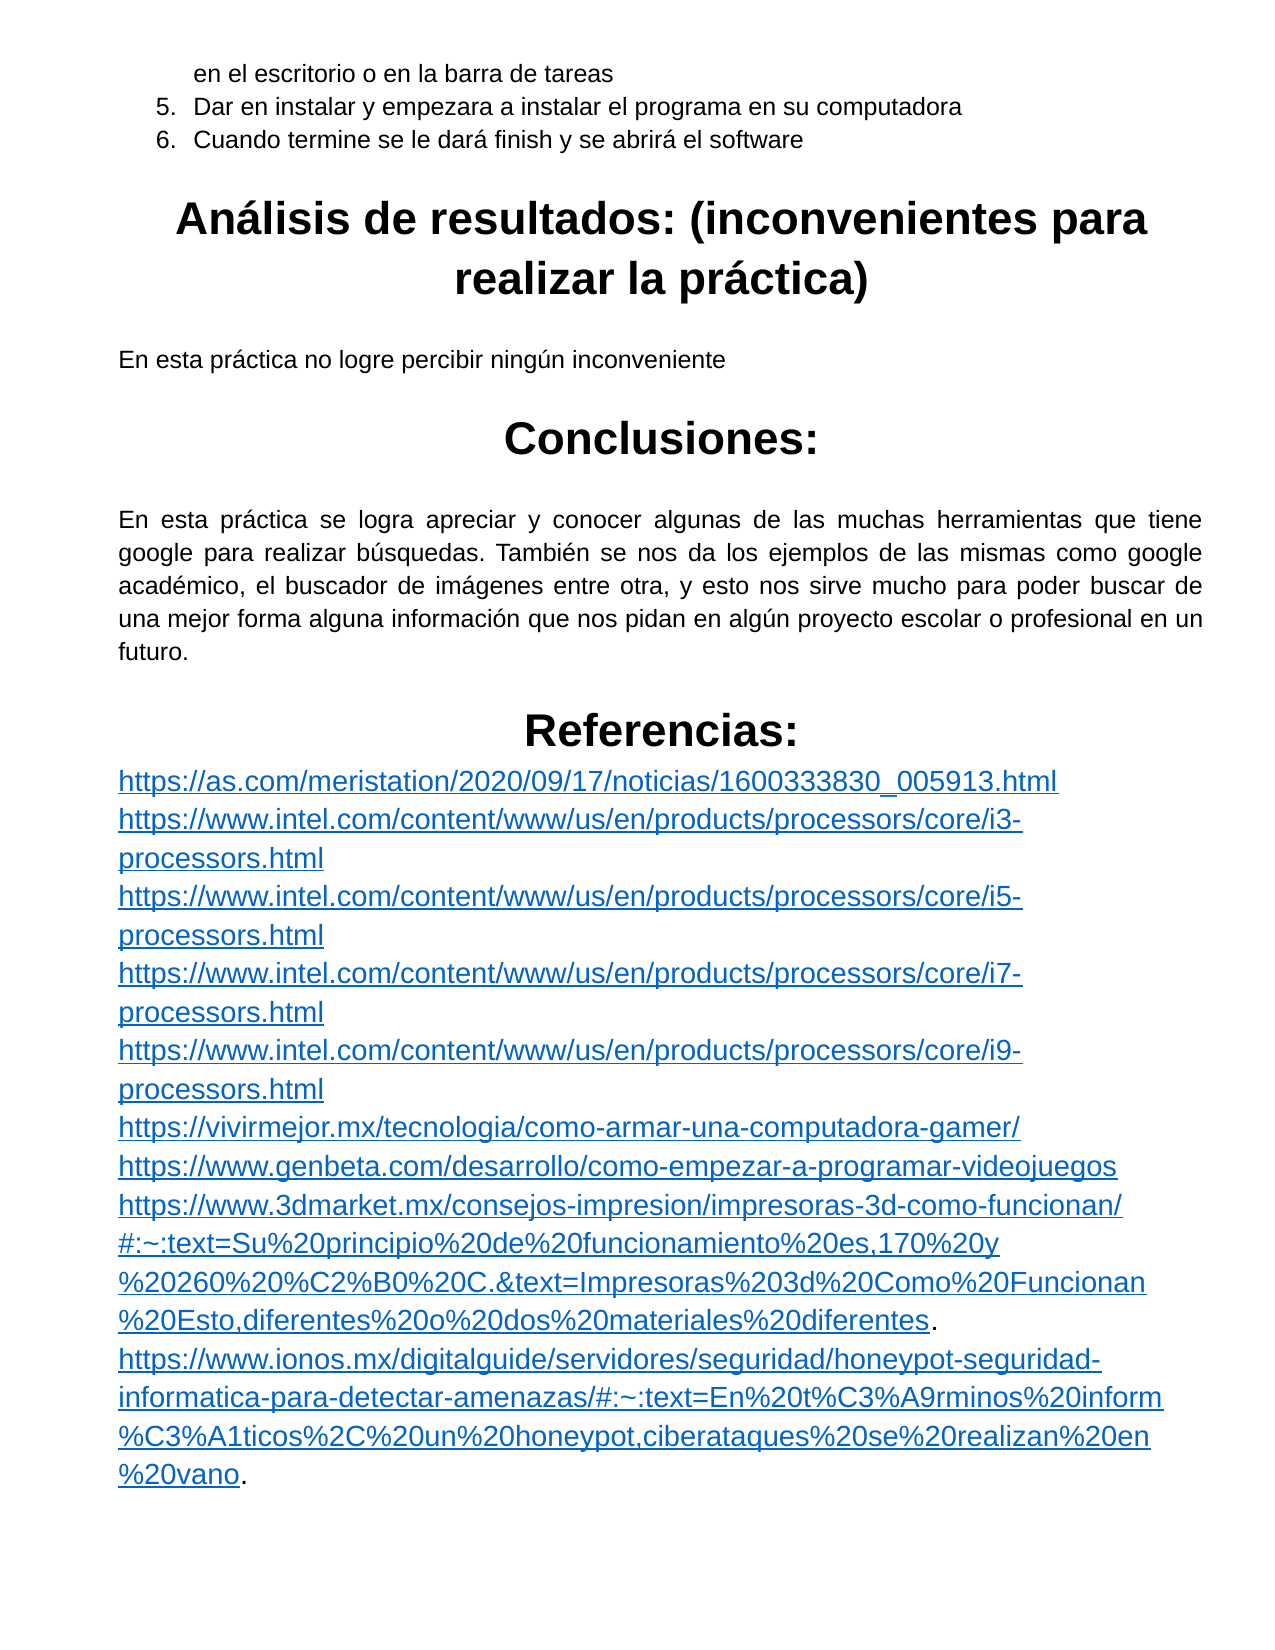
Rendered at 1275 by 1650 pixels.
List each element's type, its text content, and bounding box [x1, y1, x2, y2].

text https://www.intel.com/content/www/us/en/products/processors/core/i9-processors.html [118, 1033, 1205, 1105]
text https://vivirmejor.mx/tecnologia/como-armar-una-computadora-gamer/ [118, 1110, 1205, 1144]
list Cuando termine se le dará finish y se abrirá el software [156, 125, 1205, 154]
text https://www.intel.com/content/www/us/en/products/processors/core/i7-processors.html [118, 956, 1205, 1028]
text https://www.ionos.mx/digitalguide/servidores/seguridad/honeypot-seguridad-informatica-para-detectar-amenazas/#:~:text=En%20t%C3%A9rminos%20inform%C3%A1ticos%2C%20un%20honeypot,ciberataques%20se%20realizan%20en%20vano. [118, 1342, 1205, 1491]
list Dar en instalar y empezara a instalar el programa en su computadora [156, 92, 1205, 121]
text https://www.genbeta.com/desarrollo/como-empezar-a-programar-videojuegos [118, 1149, 1205, 1182]
text https://www.intel.com/content/www/us/en/products/processors/core/i5-processors.html [118, 879, 1205, 951]
text Referencias: [118, 703, 1205, 756]
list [156, 59, 1205, 88]
text En esta práctica se logra apreciar y conocer algunas de las muchas herramientas que tiene google para realizar búsquedas. También se nos da los ejemplos de las mismas como google académico, el buscador de imágenes entre otra, y esto nos sirve mucho para poder buscar de una mejor forma alguna información que nos pidan en algún proyecto escolar o profesional en un futuro. [118, 505, 1205, 666]
text Análisis de resultados: (inconvenientes para realizar la práctica) [118, 191, 1205, 304]
text https://www.3dmarket.mx/consejos-impresion/impresoras-3d-como-funcionan/#:~:text=Su%20principio%20de%20funcionamiento%20es,170%20y%20260%20%C2%B0%20C.&text=Impresoras%203d%20Como%20Funcionan%20Esto,diferentes%20o%20dos%20materiales%20diferentes. [118, 1187, 1205, 1337]
text En esta práctica no logre percibir ningún inconveniente [118, 345, 1205, 374]
text Conclusiones: [118, 411, 1205, 464]
text https://as.com/meristation/2020/09/17/noticias/1600333830_005913.html [118, 763, 1205, 797]
text https://www.intel.com/content/www/us/en/products/processors/core/i3-processors.html [118, 802, 1205, 874]
